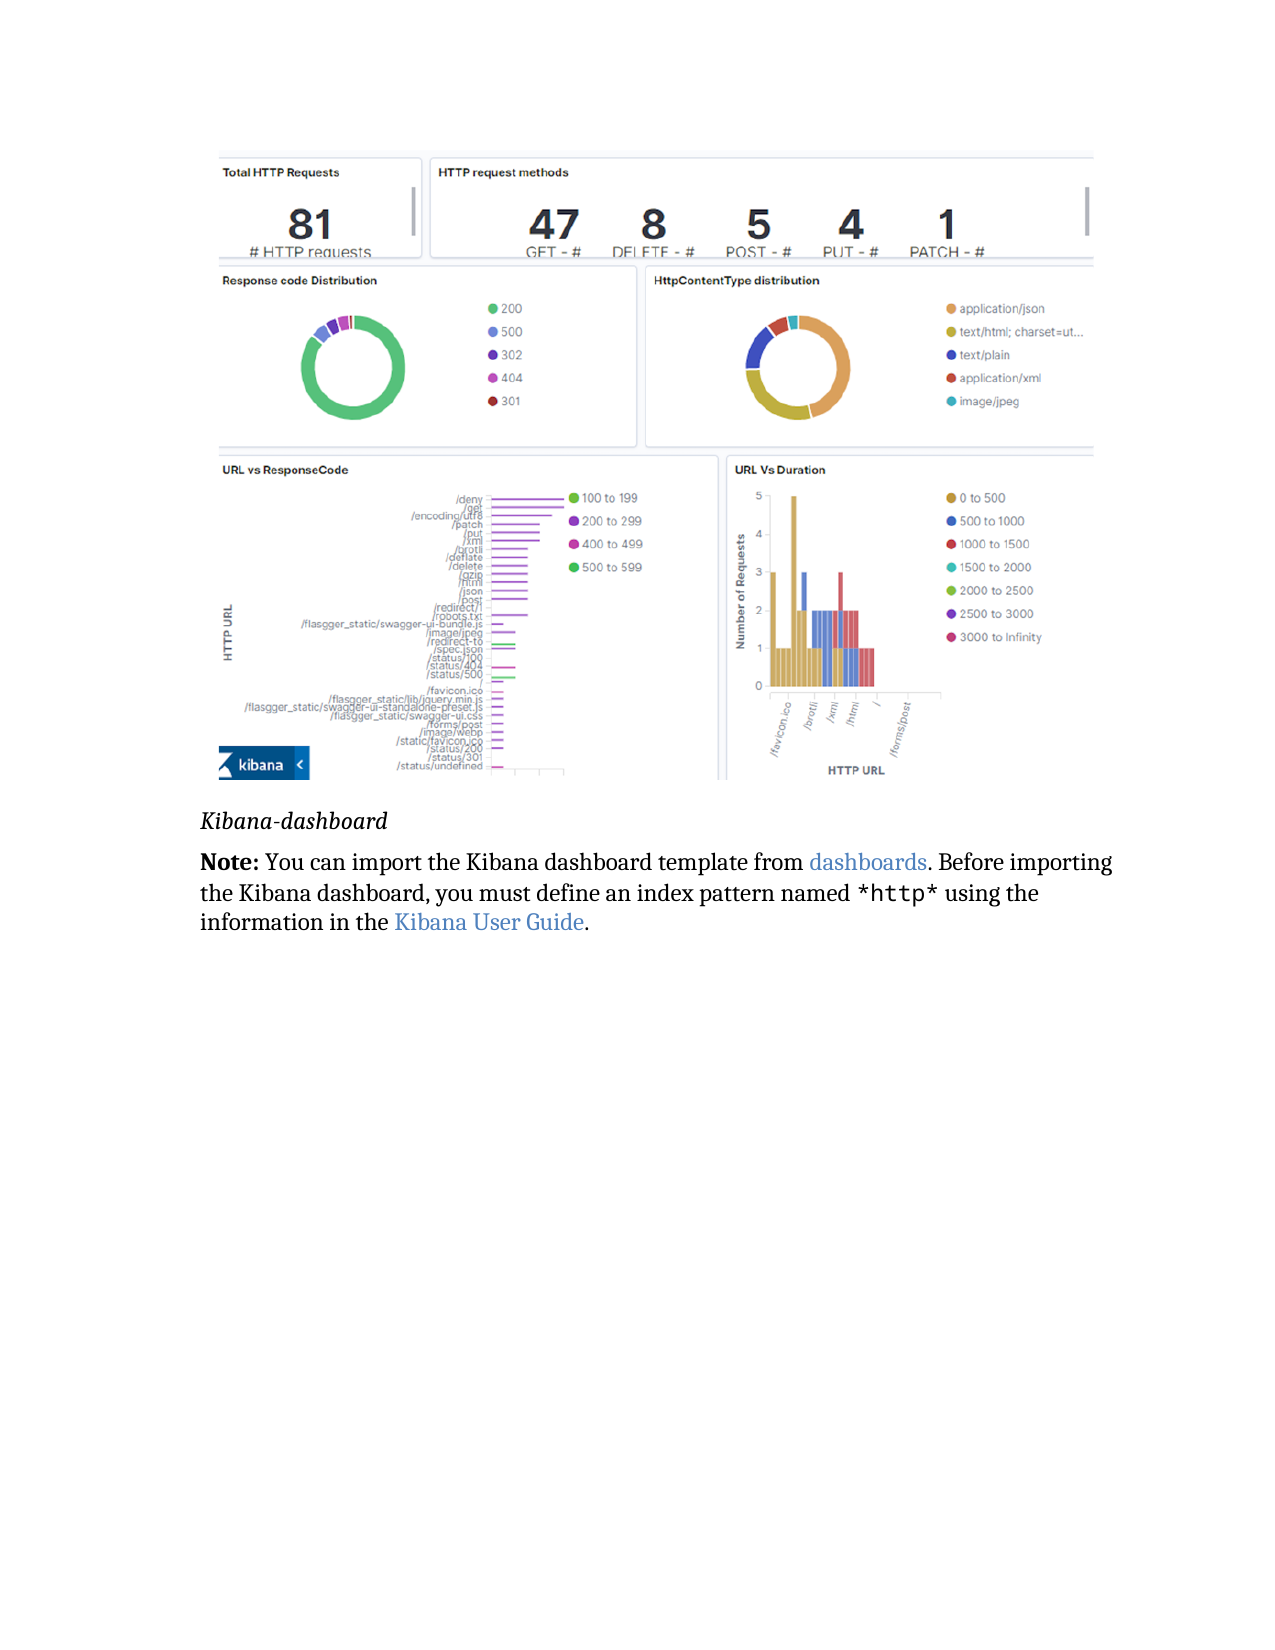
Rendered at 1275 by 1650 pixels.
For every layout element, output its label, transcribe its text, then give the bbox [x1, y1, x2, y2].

list Note: You can import the Kibana dashboard template from dashboards. Before importing the Kibana dashboard, you must define an index pattern named *http* using the information in the Kibana User Guide. [150, 848, 1125, 937]
picture [218, 150, 1094, 780]
list Kibana-dashboard [150, 807, 1125, 836]
